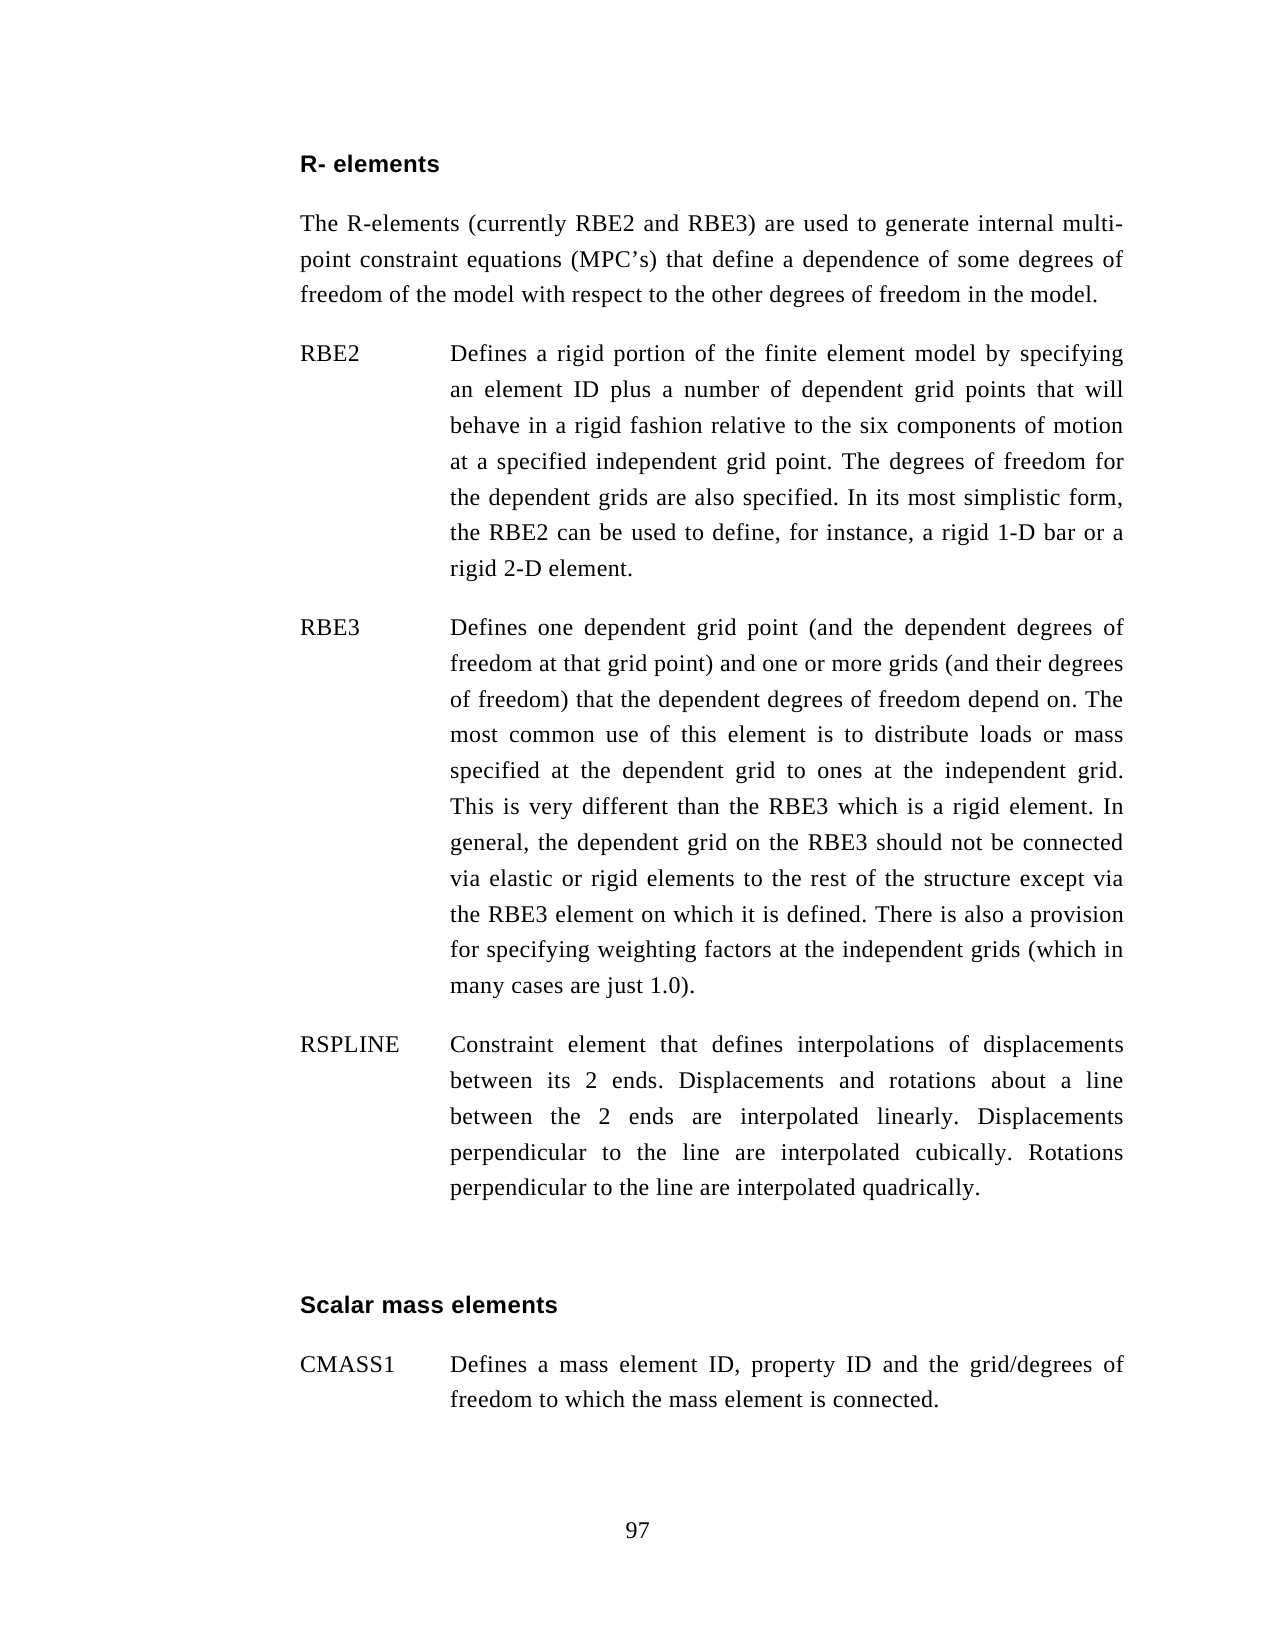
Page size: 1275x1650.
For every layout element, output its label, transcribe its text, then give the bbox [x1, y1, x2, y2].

text RBE2 Defines a rigid portion of the finite element model by specifying an element ID plus a number of dependent grid points that will behave in a rigid fashion relative to the six components of motion at a specified independent grid point. The degrees of freedom for the dependent grids are also specified. In its most simplistic form, the RBE2 can be used to define, for instance, a rigid 1-D bar or a rigid 2-D element. [300, 339, 1125, 582]
text The R-elements (currently RBE2 and RBE3) are used to generate internal multi-point constraint equations (MPC’s) that define a dependence of some degrees of freedom of the model with respect to the other degrees of freedom in the model. [300, 209, 1125, 308]
text RSPLINE Constraint element that defines interpolations of displacements between its 2 ends. Displacements and rotations about a line between the 2 ends are interpolated linearly. Displacements perpendicular to the line are interpolated cubically. Rotations perpendicular to the line are interpolated quadrically. [300, 1030, 1125, 1201]
text RBE3 Defines one dependent grid point (and the dependent degrees of freedom at that grid point) and one or more grids (and their degrees of freedom) that the dependent degrees of freedom depend on. The most common use of this element is to distribute loads or mass specified at the dependent grid to ones at the independent grid. This is very different than the RBE3 which is a rigid element. In general, the dependent grid on the RBE3 should not be connected via elastic or rigid elements to the rest of the structure except via the RBE3 element on which it is defined. There is also a provision for specifying weighting factors at the independent grids (which in many cases are just 1.0). [300, 613, 1125, 999]
text R- elements [300, 150, 1125, 178]
text Scalar mass elements [300, 1291, 1125, 1318]
text CMASS1 Defines a mass element ID, property ID and the grid/degrees of freedom to which the mass element is connected. [300, 1349, 1125, 1413]
